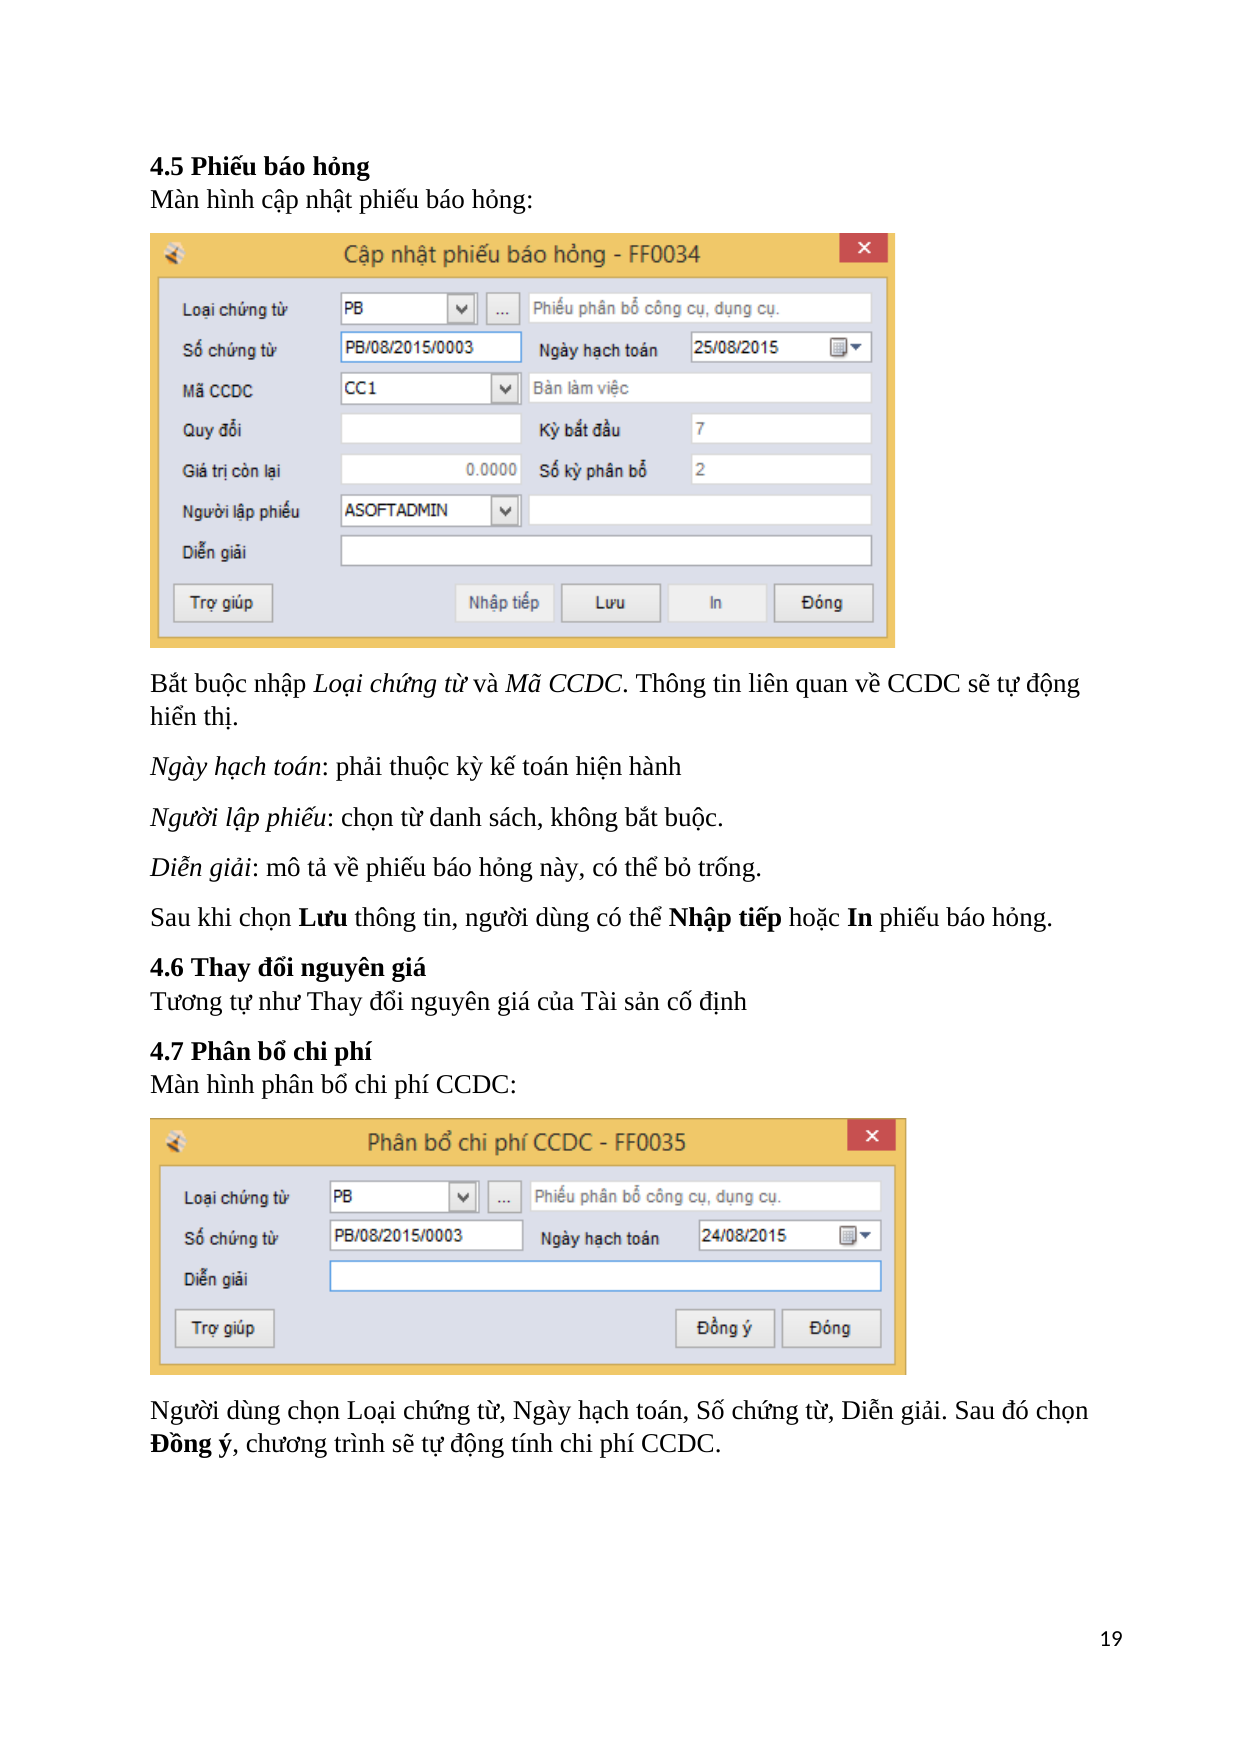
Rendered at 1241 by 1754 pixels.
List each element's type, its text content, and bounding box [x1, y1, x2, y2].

text Bắt buộc nhập Loại chứng từ và Mã CCDC. Thông tin liên quan về CCDC sẽ tự động hiển thị. [150, 667, 1122, 731]
subtitle 4.7 Phân bổ chi phí [150, 1035, 1122, 1066]
picture [150, 233, 896, 648]
text Người dùng chọn Loại chứng từ, Ngày hạch toán, Số chứng từ, Diễn giải. Sau đó chọn Đồng ý, chương trình sẽ tự động tính chi phí CCDC. [150, 1394, 1122, 1458]
text Tương tự như Thay đổi nguyên giá của Tài sản cố định [150, 985, 1122, 1016]
text Màn hình phân bổ chi phí CCDC: [150, 1068, 1122, 1100]
text Sau khi chọn Lưu thông tin, người dùng có thể Nhập tiếp hoặc In phiếu báo hỏng. [150, 901, 1122, 932]
text Diễn giải: mô tả về phiếu báo hỏng này, có thể bỏ trống. [150, 851, 1122, 882]
subtitle 4.6 Thay đổi nguyên giá [150, 951, 1122, 982]
text Ngày hạch toán: phải thuộc kỳ kế toán hiện hành [150, 750, 1122, 782]
subtitle 4.5 Phiếu báo hỏng [150, 150, 1122, 181]
picture [150, 1118, 907, 1375]
text Màn hình cập nhật phiếu báo hỏng: [150, 183, 1122, 215]
text Người lập phiếu: chọn từ danh sách, không bắt buộc. [150, 801, 1122, 832]
